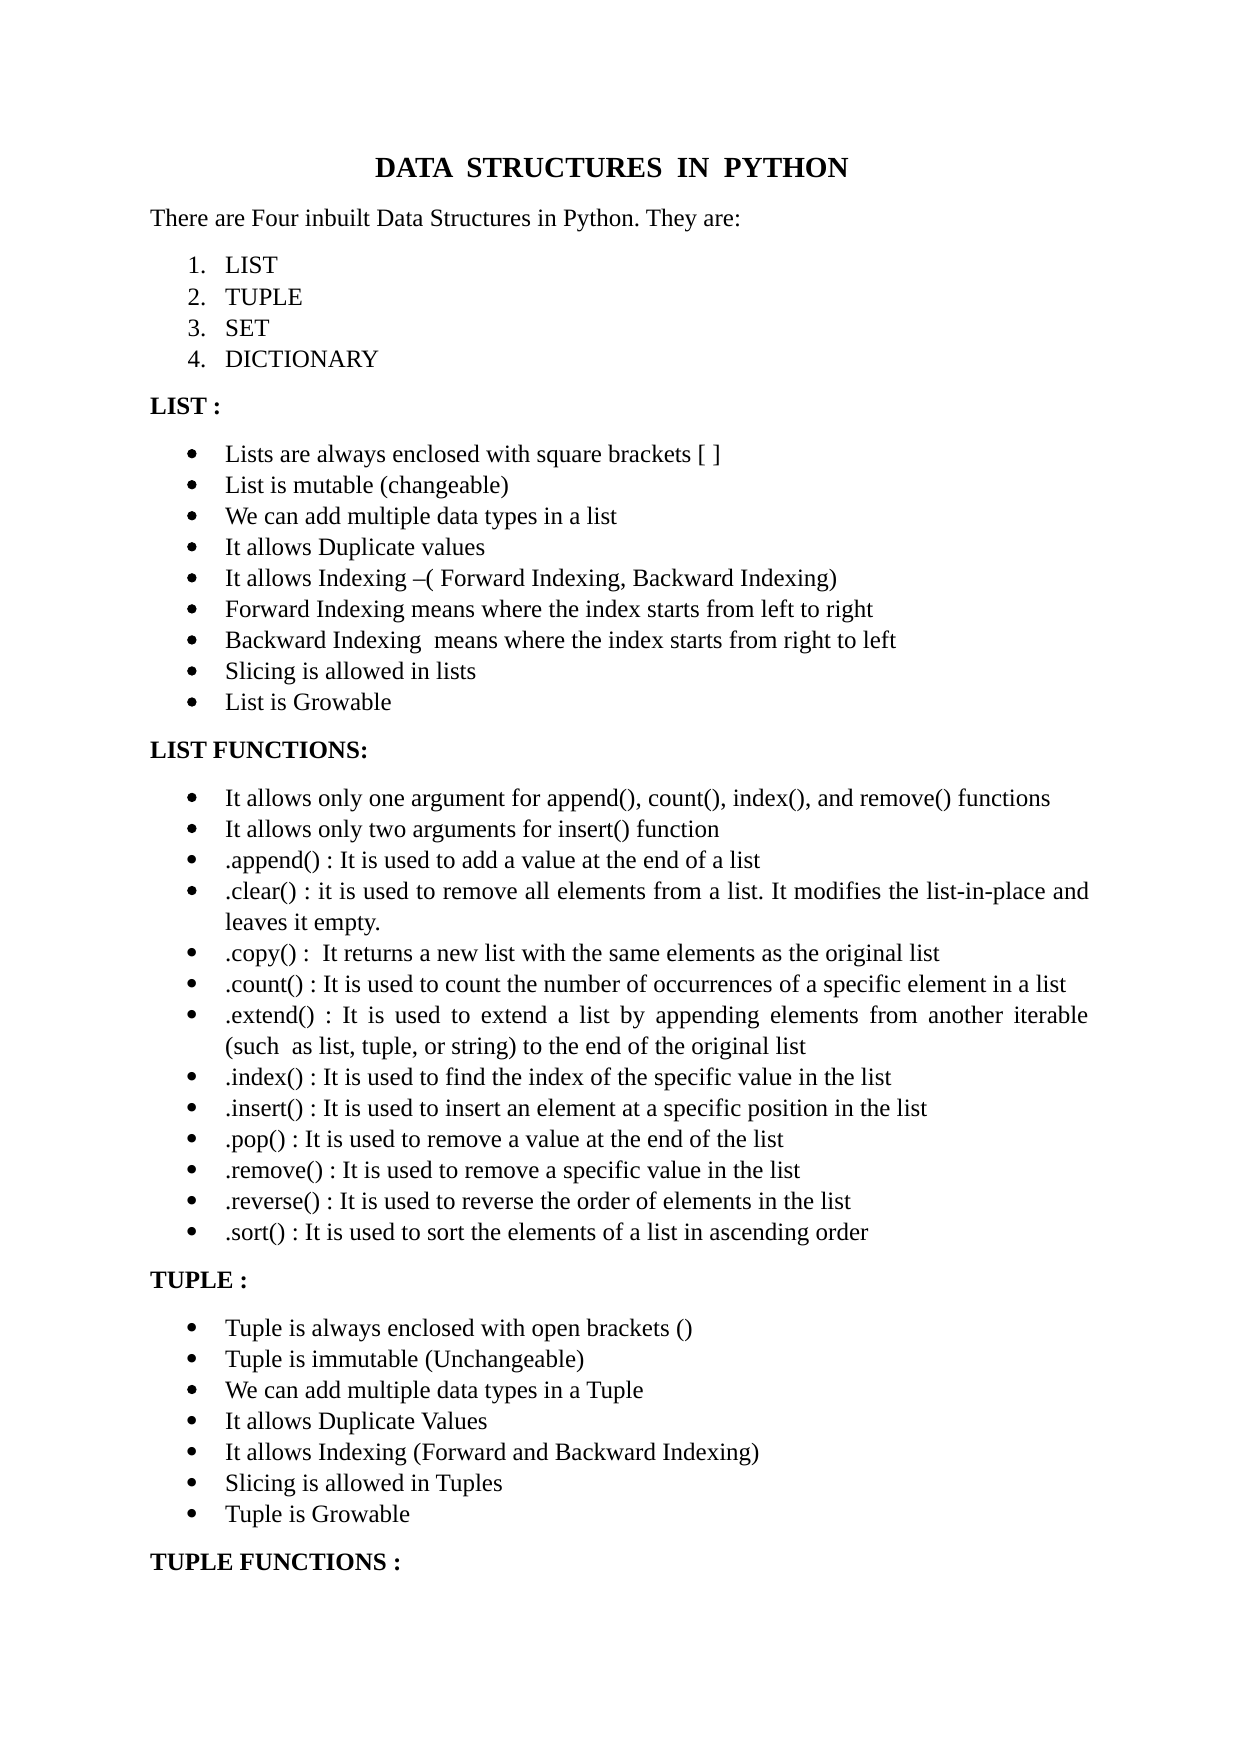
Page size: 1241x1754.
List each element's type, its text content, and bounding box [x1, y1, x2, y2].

list Slicing is allowed in Tuples [187, 1468, 1090, 1497]
list Forward Indexing means where the index starts from left to right [187, 594, 1090, 623]
text LIST FUNCTIONS: [150, 735, 1090, 764]
list .copy() : It returns a new list with the same elements as the original list [187, 938, 1090, 967]
list .index() : It is used to find the index of the specific value in the list [187, 1062, 1090, 1091]
list .count() : It is used to count the number of occurrences of a specific element in a list [187, 969, 1090, 998]
list SET [187, 313, 1090, 341]
list It allows Duplicate Values [187, 1406, 1090, 1435]
text LIST : [150, 391, 1090, 420]
list List is mutable (changeable) [187, 470, 1090, 499]
list Tuple is always enclosed with open brackets () [187, 1313, 1090, 1342]
list It allows only two arguments for insert() function [187, 814, 1090, 843]
list .sort() : It is used to sort the elements of a list in ascending order [187, 1217, 1090, 1246]
list .reverse() : It is used to reverse the order of elements in the list [187, 1186, 1090, 1215]
list .clear() : it is used to remove all elements from a list. It modifies the list-in-place and leaves it empty. [187, 876, 1090, 936]
text TUPLE : [150, 1265, 1090, 1294]
list We can add multiple data types in a list [187, 501, 1090, 530]
list .extend() : It is used to extend a list by appending elements from another iterable (such as list, tuple, or string) to the end of the original list [187, 1000, 1090, 1060]
list It allows Duplicate values [187, 532, 1090, 561]
list Backward Indexing means where the index starts from right to left [187, 625, 1090, 654]
list It allows Indexing (Forward and Backward Indexing) [187, 1437, 1090, 1466]
list Tuple is Growable [187, 1499, 1090, 1528]
list It allows only one argument for append(), count(), index(), and remove() functions [187, 783, 1090, 812]
list .remove() : It is used to remove a specific value in the list [187, 1155, 1090, 1184]
text TUPLE FUNCTIONS : [150, 1547, 1090, 1576]
list It allows Indexing –( Forward Indexing, Backward Indexing) [187, 563, 1090, 592]
list TUPLE [187, 282, 1090, 310]
list Lists are always enclosed with square brackets [ ] [187, 439, 1090, 468]
list LIST [187, 251, 1090, 279]
text There are Four inbuilt Data Structures in Python. They are: [150, 203, 1090, 232]
list .insert() : It is used to insert an element at a specific position in the list [187, 1093, 1090, 1122]
list .append() : It is used to add a value at the end of a list [187, 845, 1090, 874]
text DATA STRUCTURES IN PYTHON [300, 150, 1090, 183]
list DICTIONARY [187, 344, 1090, 372]
list List is Growable [187, 687, 1090, 716]
list Tuple is immutable (Unchangeable) [187, 1344, 1090, 1373]
list We can add multiple data types in a Tuple [187, 1375, 1090, 1404]
list Slicing is allowed in lists [187, 656, 1090, 685]
list .pop() : It is used to remove a value at the end of the list [187, 1124, 1090, 1153]
